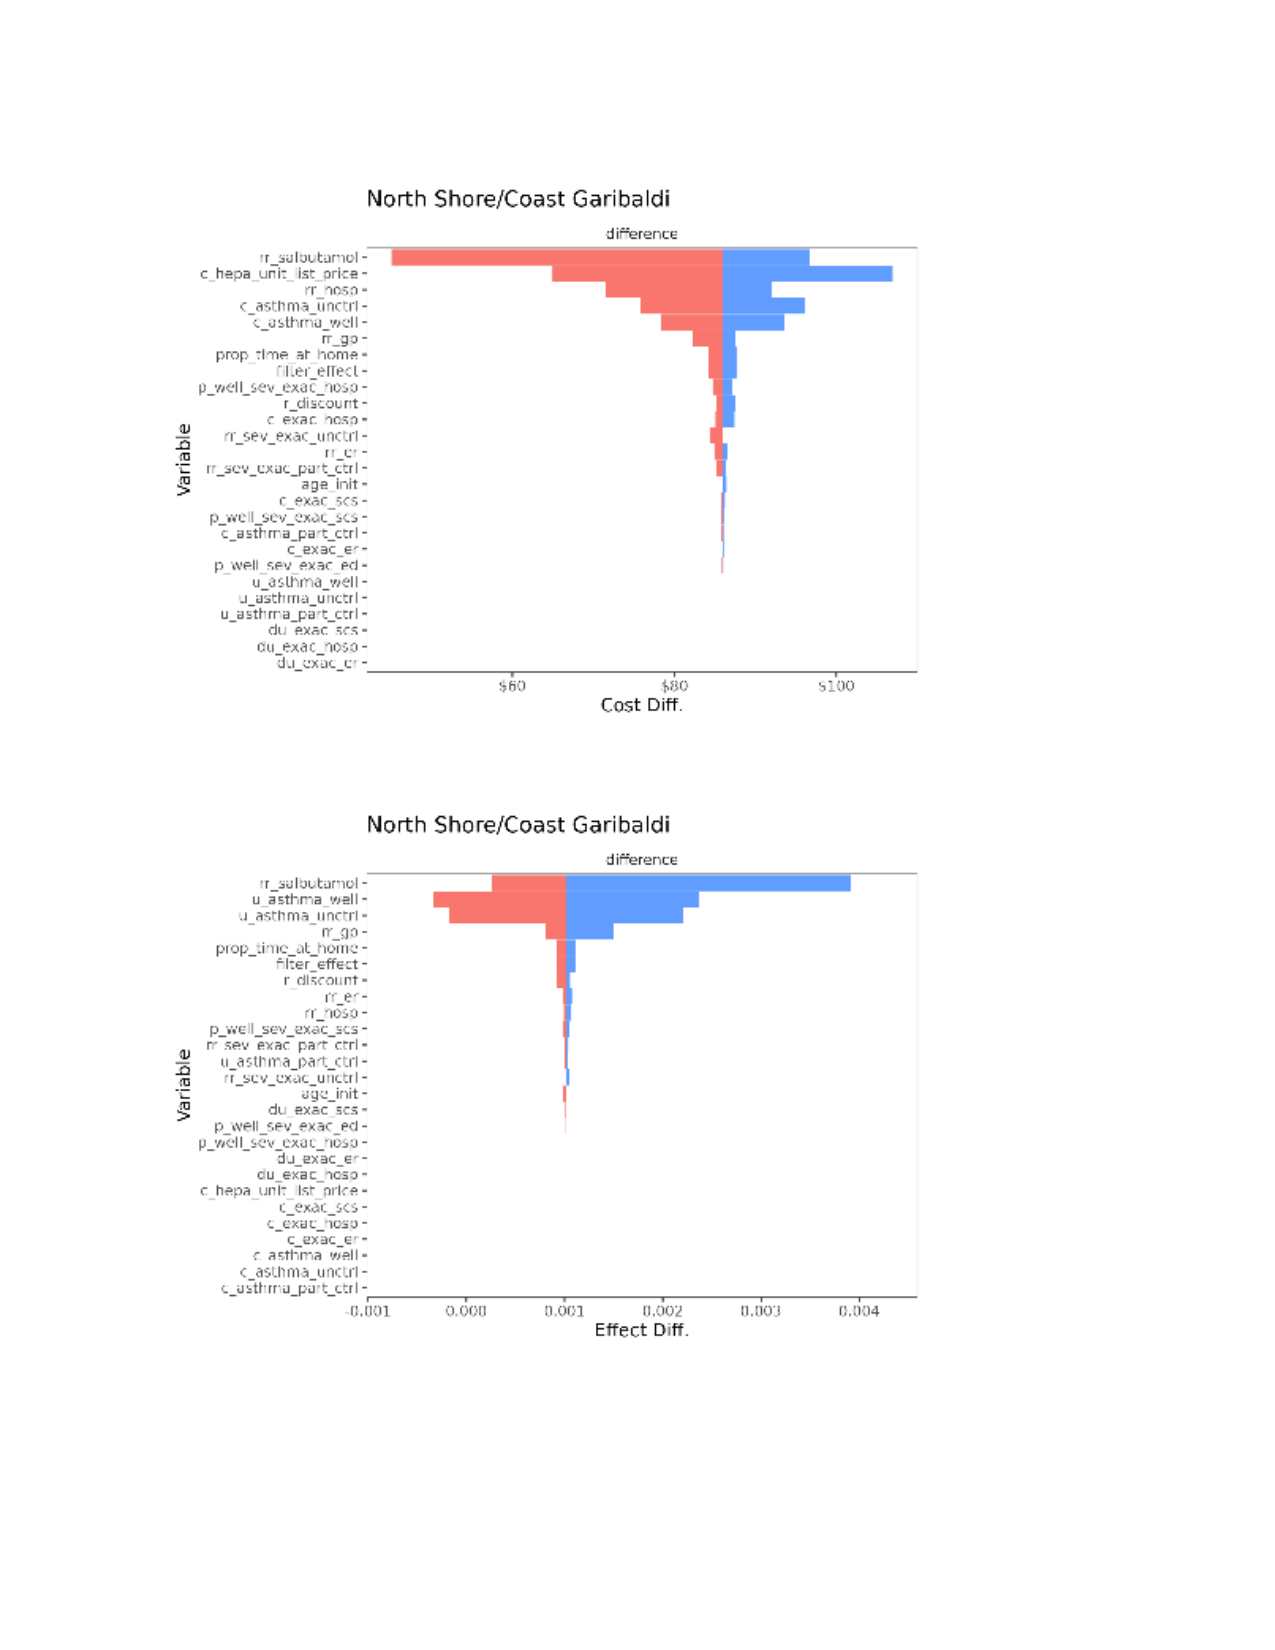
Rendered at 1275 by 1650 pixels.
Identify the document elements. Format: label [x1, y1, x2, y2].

picture [168, 150, 927, 757]
picture [168, 775, 927, 1382]
